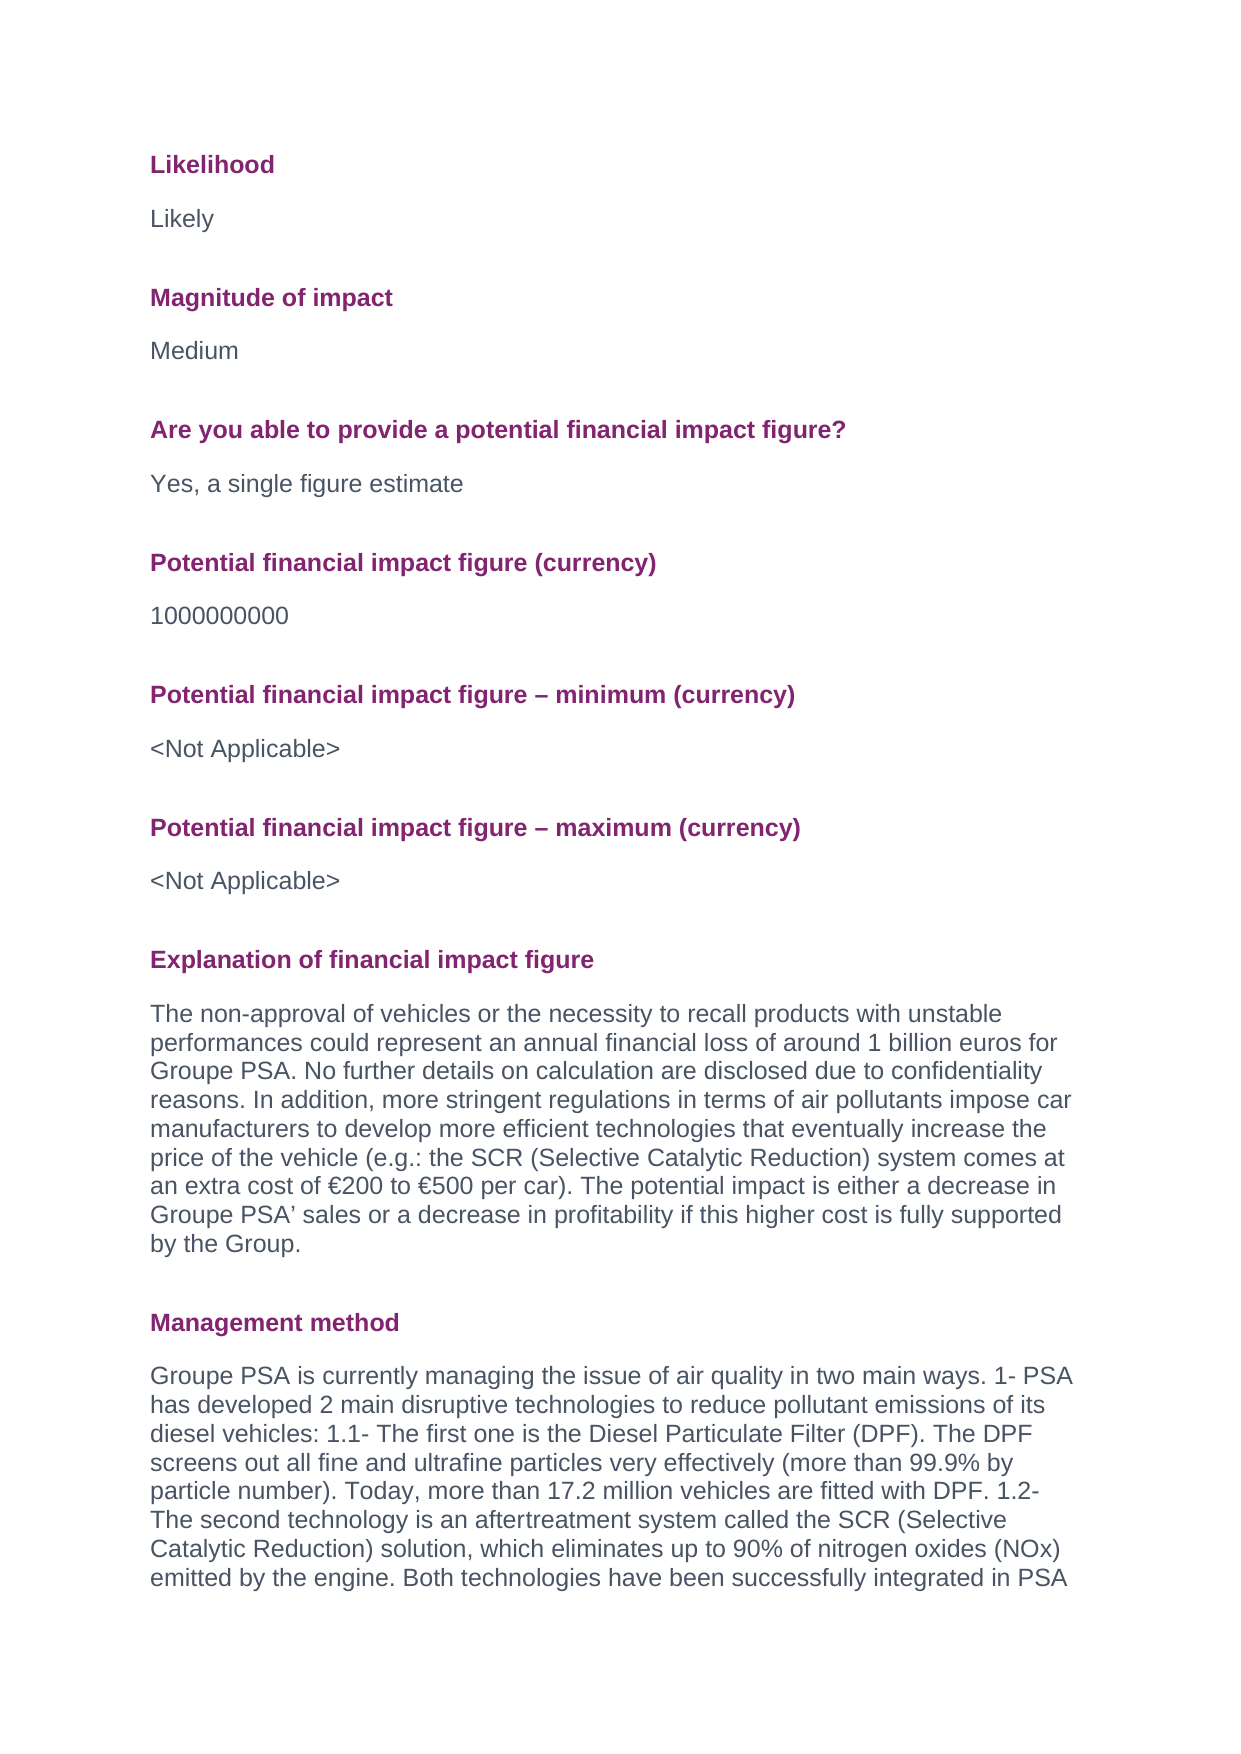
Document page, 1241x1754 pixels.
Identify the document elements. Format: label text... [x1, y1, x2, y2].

subtitle Are you able to provide a potential financial impact figure? [150, 415, 1090, 444]
subtitle Management method [150, 1307, 1090, 1336]
text The non-approval of vehicles or the necessity to recall products with unstable performances could represent an annual financial loss of around 1 billion euros for Groupe PSA. No further details on calculation are disclosed due to confidentiality reasons. In addition, more stringent regulations in terms of air pollutants impose car manufacturers to develop more efficient technologies that eventually increase the price of the vehicle (e.g.: the SCR (Selective Catalytic Reduction) system comes at an extra cost of €200 to €500 per car). The potential impact is either a decrease in Groupe PSA’ sales or a decrease in profitability if this higher cost is fully supported by the Group. [150, 999, 1090, 1257]
text Yes, a single figure estimate [150, 469, 1090, 497]
subtitle Explanation of financial impact figure [150, 945, 1090, 974]
text <Not Applicable> [150, 866, 1090, 895]
subtitle Likelihood [150, 150, 1090, 179]
subtitle Magnitude of impact [150, 282, 1090, 311]
subtitle Potential financial impact figure (currency) [150, 547, 1090, 576]
text Medium [150, 336, 1090, 365]
subtitle Potential financial impact figure – minimum (currency) [150, 680, 1090, 709]
text 1000000000 [150, 601, 1090, 630]
text Likely [150, 204, 1090, 232]
subtitle Potential financial impact figure – maximum (currency) [150, 812, 1090, 841]
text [150, 1361, 1090, 1591]
text <Not Applicable> [150, 734, 1090, 762]
